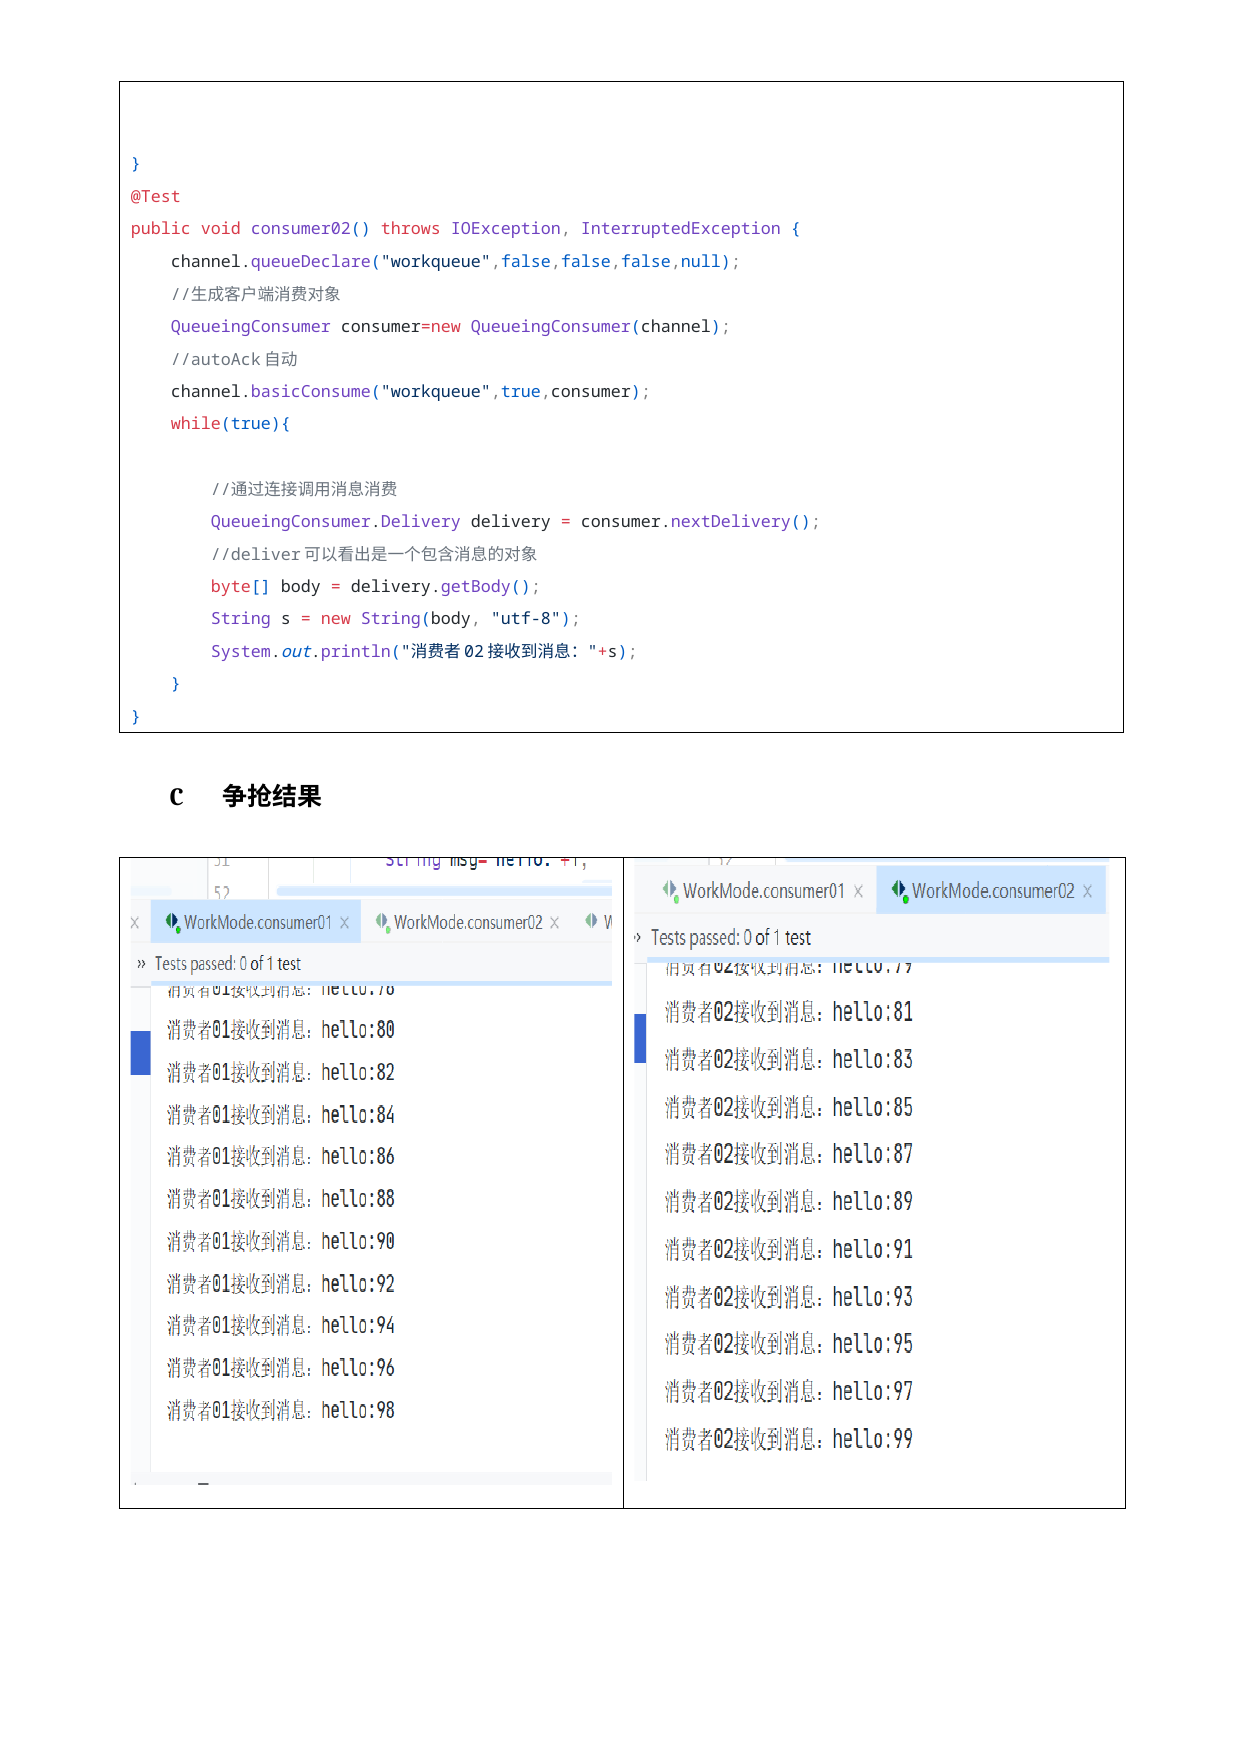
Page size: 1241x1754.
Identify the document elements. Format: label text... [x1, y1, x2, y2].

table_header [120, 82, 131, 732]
table_header [624, 858, 1125, 1508]
picture [130, 858, 612, 1485]
subtitle 争抢结果 [169, 762, 1165, 827]
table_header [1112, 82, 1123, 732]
picture [634, 858, 1110, 1481]
table_header [120, 858, 623, 1508]
